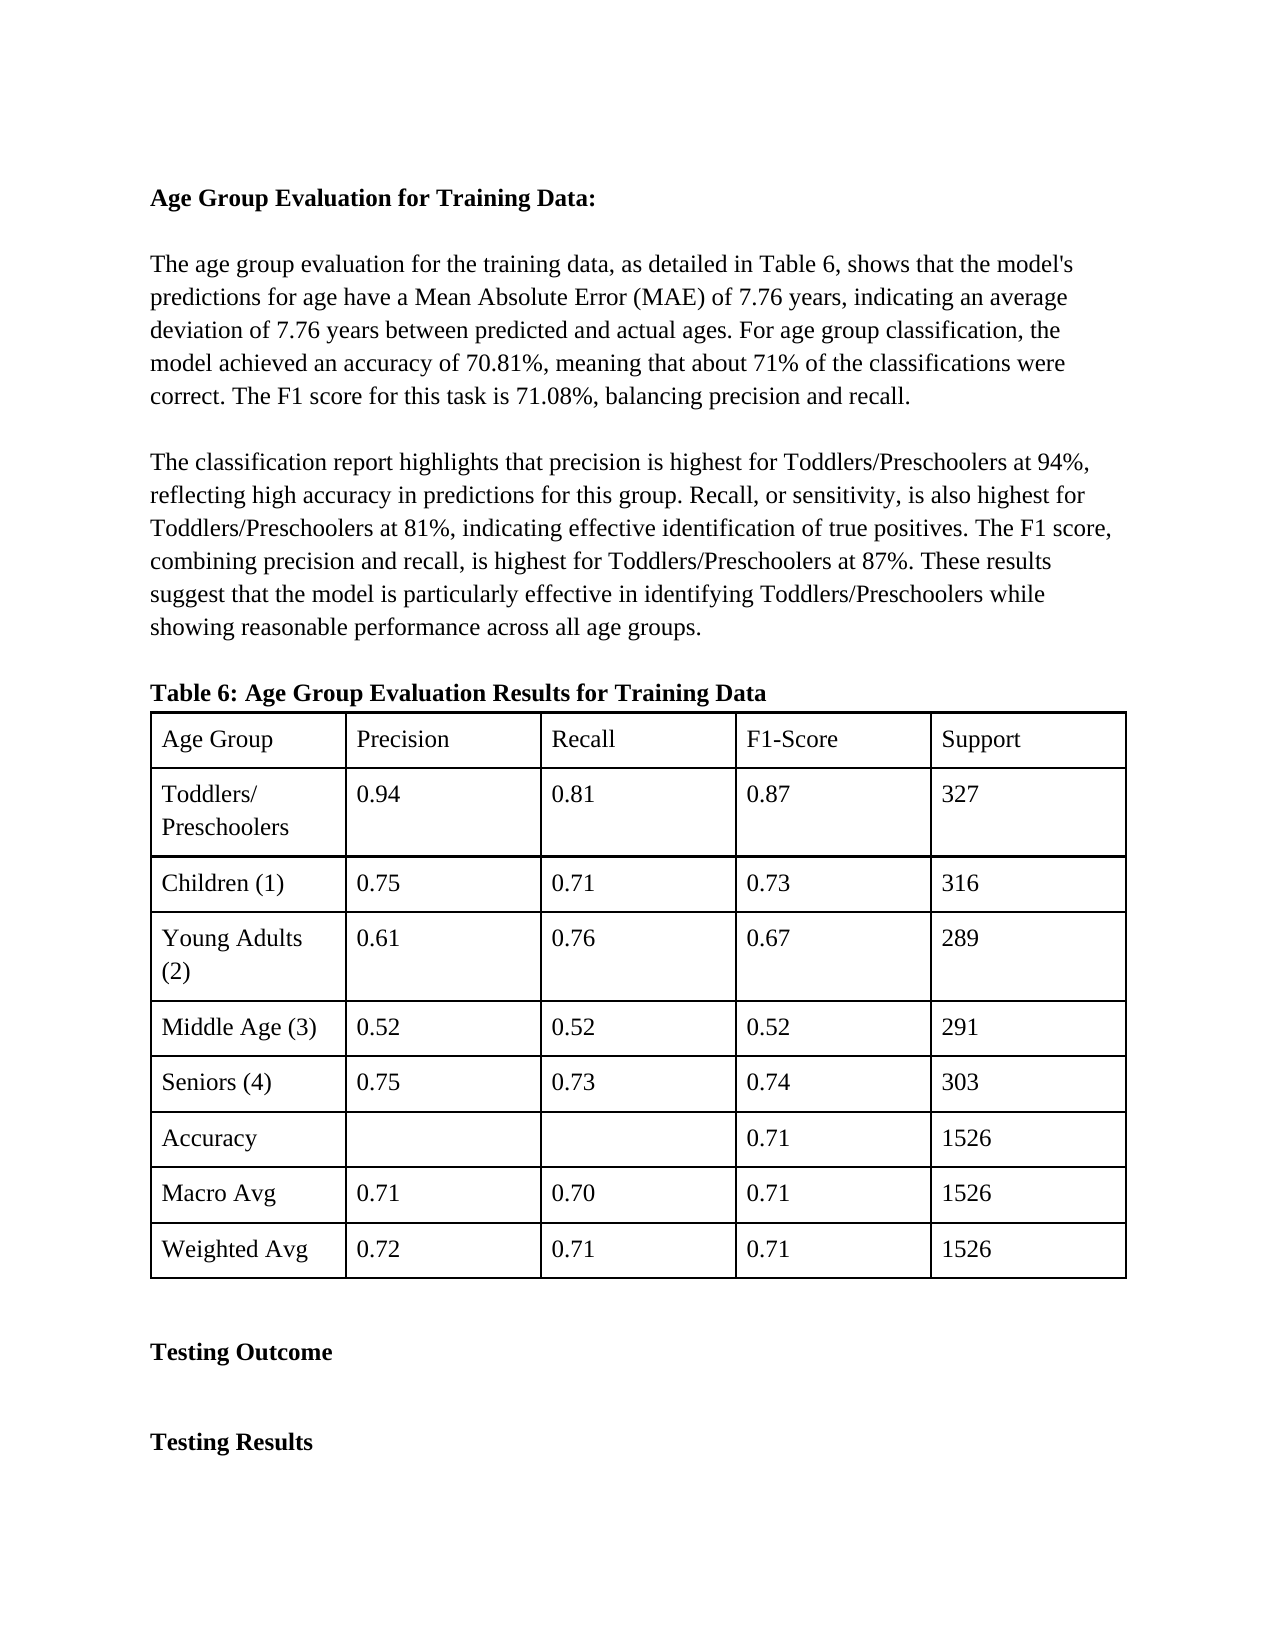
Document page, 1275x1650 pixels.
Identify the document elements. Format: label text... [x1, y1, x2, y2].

table_cell 327 [932, 769, 1125, 855]
table_header F1-Score [737, 714, 930, 767]
table_cell Children (1) [152, 858, 345, 911]
text The age group evaluation for the training data, as detailed in Table 6, shows that the model's predictions for age have a Mean Absolute Error (MAE) of 7.76 years, indicating an average deviation of 7.76 years between predicted and actual ages. For age group classification, the model achieved an accuracy of 70.81%, meaning that about 71% of the classifications were correct. The F1 score for this task is 71.08%, balancing precision and recall. [150, 249, 1125, 410]
table_cell 0.72 [347, 1224, 540, 1277]
table_cell 0.75 [347, 858, 540, 911]
table_cell 0.52 [542, 1002, 735, 1055]
table_cell 316 [932, 858, 1125, 911]
table_cell 0.73 [737, 858, 930, 911]
table_cell 1526 [932, 1168, 1125, 1222]
table_cell 0.71 [737, 1168, 930, 1222]
table_cell Macro Avg [152, 1168, 345, 1222]
table_cell 0.52 [737, 1002, 930, 1055]
table_cell 289 [932, 913, 1125, 999]
table_cell Weighted Avg [152, 1224, 345, 1277]
table_cell 0.71 [737, 1224, 930, 1277]
table_cell Seniors (4) [152, 1057, 345, 1111]
table_cell 0.87 [737, 769, 930, 855]
table_cell 0.74 [737, 1057, 930, 1111]
table_cell [542, 1113, 735, 1166]
table_cell 0.52 [347, 1002, 540, 1055]
text Age Group Evaluation for Training Data: [150, 183, 1125, 212]
table_cell 0.94 [347, 769, 540, 855]
table_cell 0.73 [542, 1057, 735, 1111]
table_header Recall [542, 714, 735, 767]
table_cell 0.81 [542, 769, 735, 855]
table_header Support [932, 714, 1125, 767]
table_cell 0.71 [737, 1113, 930, 1166]
table_cell 0.67 [737, 913, 930, 999]
table_header Age Group [152, 714, 345, 767]
table_cell 0.61 [347, 913, 540, 999]
text Table 6: Age Group Evaluation Results for Training Data [150, 678, 1125, 707]
table_cell 1526 [932, 1224, 1125, 1277]
table_cell 0.71 [347, 1168, 540, 1222]
subtitle Testing Outcome [150, 1337, 1125, 1365]
table_cell 0.75 [347, 1057, 540, 1111]
table_cell 291 [932, 1002, 1125, 1055]
table_cell Middle Age (3) [152, 1002, 345, 1055]
table_cell 0.70 [542, 1168, 735, 1222]
table_cell Accuracy [152, 1113, 345, 1166]
text Testing Results [150, 1427, 1125, 1456]
table_cell 0.76 [542, 913, 735, 999]
text The classification report highlights that precision is highest for Toddlers/Preschoolers at 94%, reflecting high accuracy in predictions for this group. Recall, or sensitivity, is also highest for Toddlers/Preschoolers at 81%, indicating effective identification of true positives. The F1 score, combining precision and recall, is highest for Toddlers/Preschoolers at 87%. These results suggest that the model is particularly effective in identifying Toddlers/Preschoolers while showing reasonable performance across all age groups. [150, 447, 1125, 641]
table_header Precision [347, 714, 540, 767]
table_cell 0.71 [542, 858, 735, 911]
table_cell [347, 1113, 540, 1166]
table_cell Young Adults (2) [152, 913, 345, 999]
table_cell 303 [932, 1057, 1125, 1111]
table_cell Toddlers/Preschoolers [152, 769, 345, 855]
table_cell 0.71 [542, 1224, 735, 1277]
table_cell 1526 [932, 1113, 1125, 1166]
